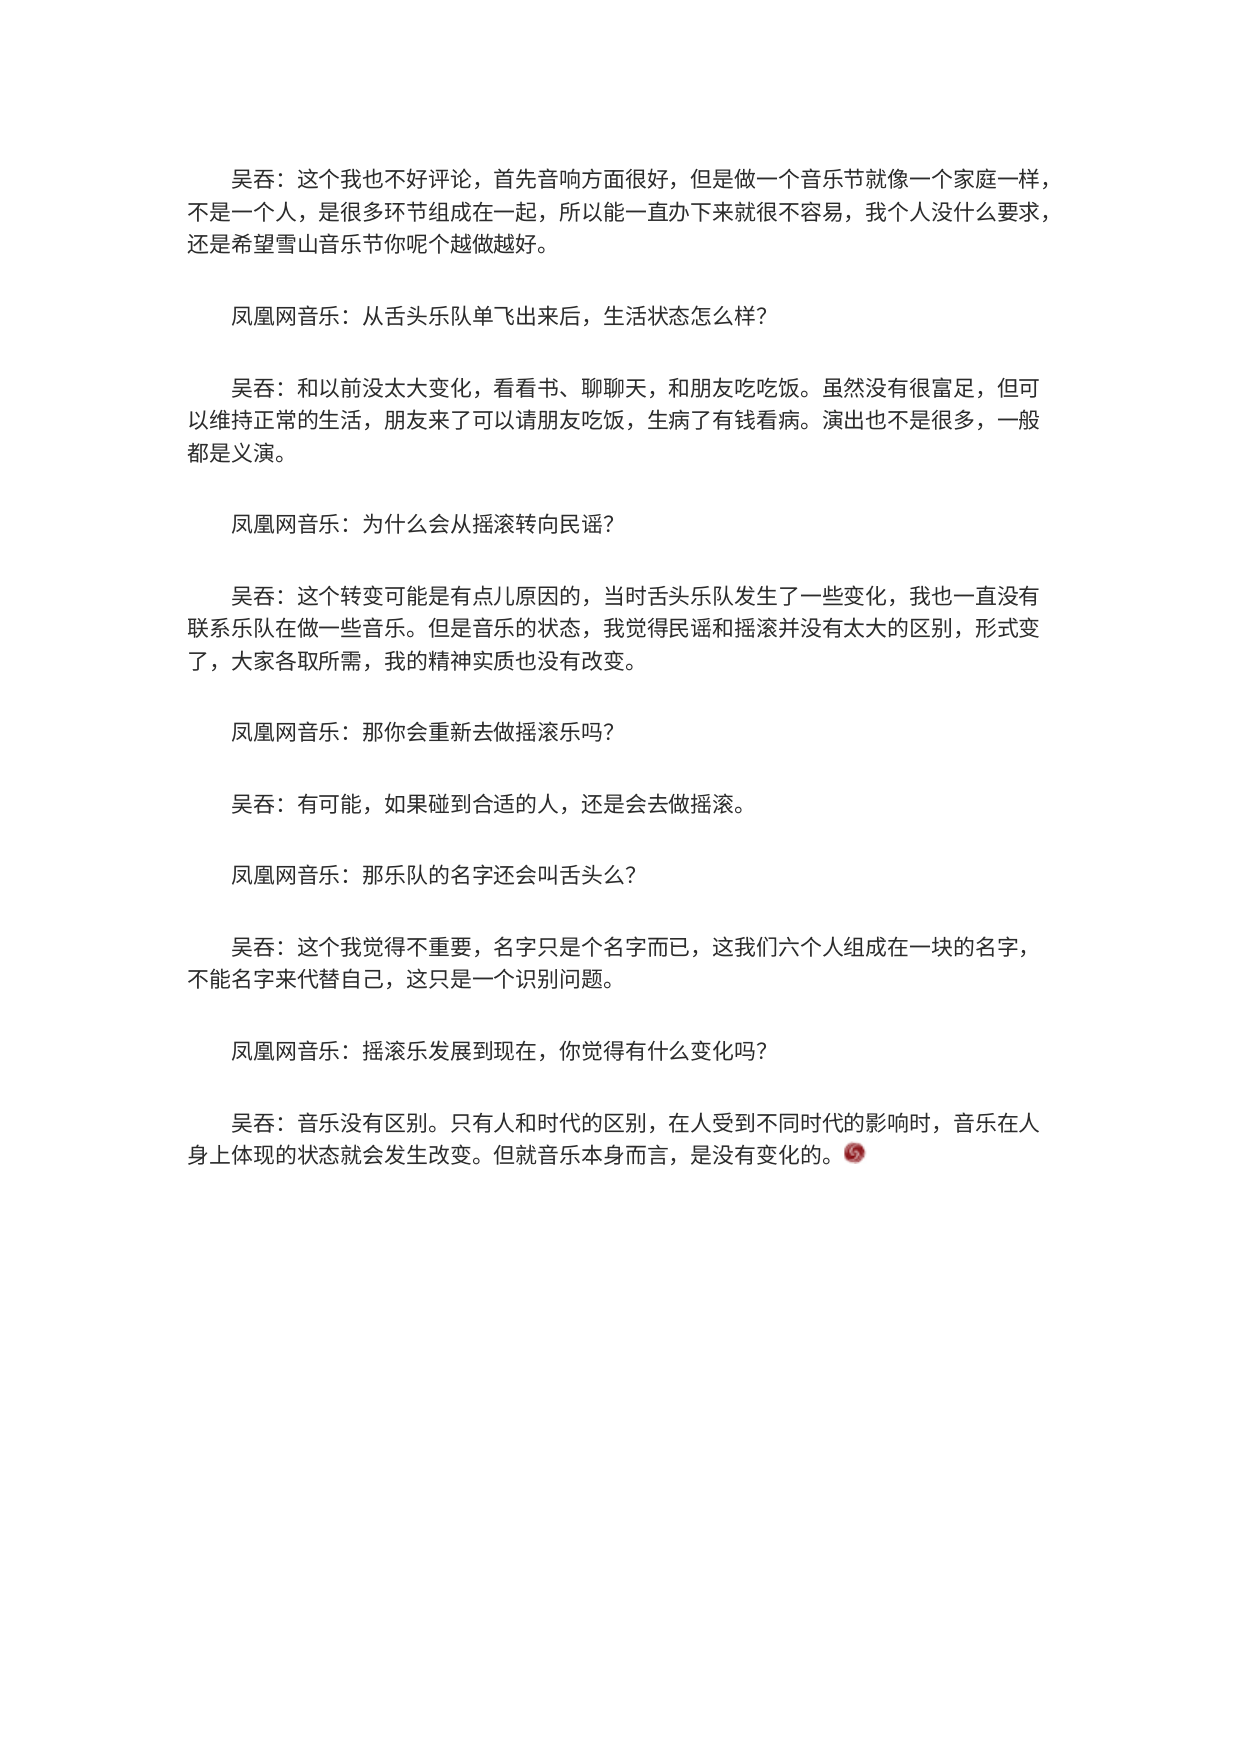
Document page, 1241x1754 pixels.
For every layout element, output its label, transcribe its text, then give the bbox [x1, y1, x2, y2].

text 吴吞：这个转变可能是有点儿原因的，当时舌头乐队发生了一些变化，我也一直没有联系乐队在做一些音乐。但是音乐的状态，我觉得民谣和摇滚并没有太大的区别，形式变了，大家各取所需，我的精神实质也没有改变。 [187, 578, 1053, 676]
text 凤凰网音乐：从舌头乐队单飞出来后，生活状态怎么样？ [187, 298, 1053, 331]
text 凤凰网音乐：摇滚乐发展到现在，你觉得有什么变化吗？ [187, 1033, 1053, 1066]
text 凤凰网音乐：那乐队的名字还会叫舌头么？ [187, 858, 1053, 890]
text 吴吞：这个我也不好评论，首先音响方面很好，但是做一个音乐节就像一个家庭一样，不是一个人，是很多环节组成在一起，所以能一直办下来就很不容易，我个人没什么要求，还是希望雪山音乐节你呢个越做越好。 [187, 162, 1053, 259]
text 吴吞：和以前没太大变化，看看书、聊聊天，和朋友吃吃饭。虽然没有很富足，但可以维持正常的生活，朋友来了可以请朋友吃饭，生病了有钱看病。演出也不是很多，一般都是义演。 [187, 370, 1053, 468]
picture [843, 1137, 868, 1164]
text 吴吞：这个我觉得不重要，名字只是个名字而已，这我们六个人组成在一块的名字，不能名字来代替自己，这只是一个识别问题。 [187, 929, 1053, 994]
text 凤凰网音乐：为什么会从摇滚转向民谣？ [187, 507, 1053, 539]
text 吴吞：音乐没有区别。只有人和时代的区别，在人受到不同时代的影响时，音乐在人身上体现的状态就会发生改变。但就音乐本身而言，是没有变化的。 [187, 1105, 1053, 1170]
text 凤凰网音乐：那你会重新去做摇滚乐吗？ [187, 715, 1053, 747]
text 吴吞：有可能，如果碰到合适的人，还是会去做摇滚。 [187, 786, 1053, 819]
